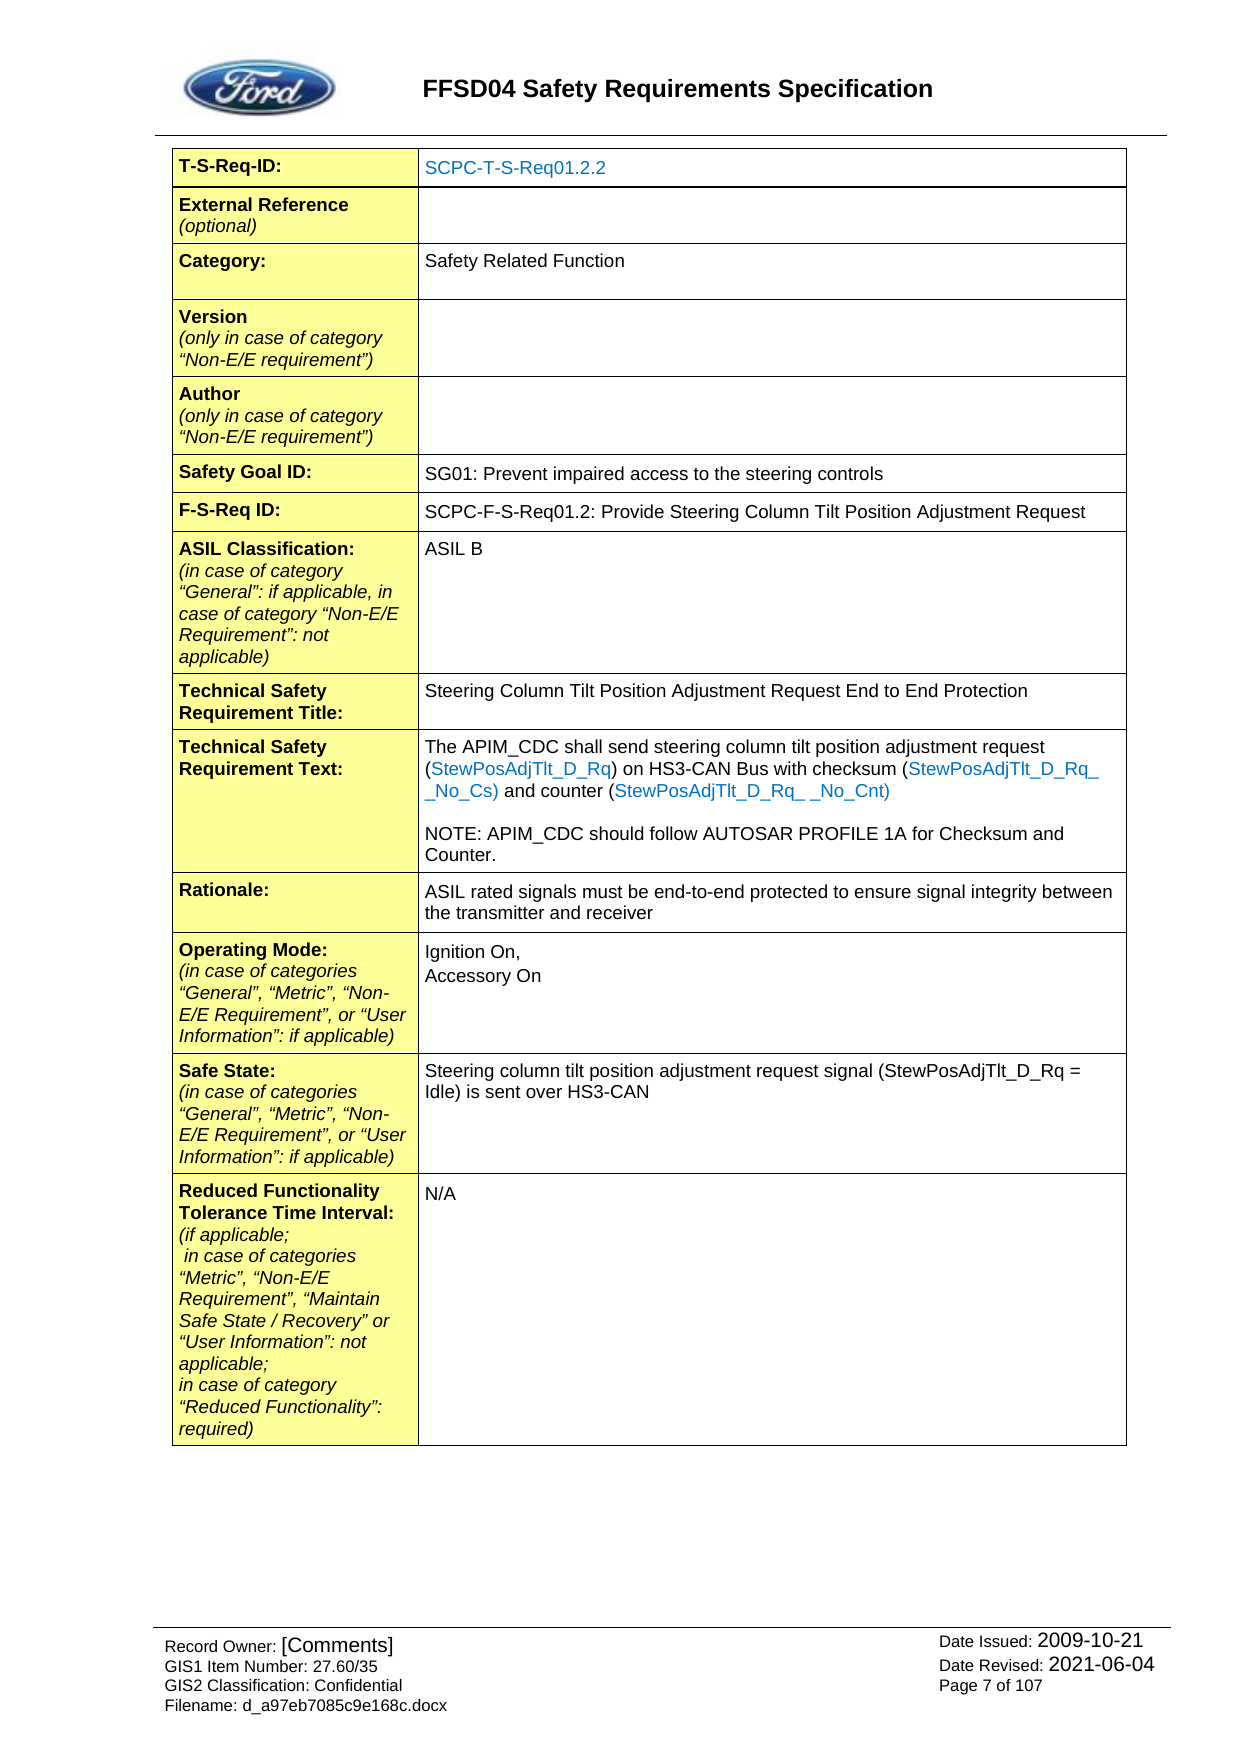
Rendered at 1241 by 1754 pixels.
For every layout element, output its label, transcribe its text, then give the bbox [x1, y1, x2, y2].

table_cell Technical Safety Requirement Title: [173, 674, 418, 729]
table_cell ASIL B [419, 532, 1126, 673]
picture [165, 41, 354, 135]
table_cell [419, 188, 1126, 242]
table_cell Ignition On, Accessory On [419, 933, 1126, 1052]
table_cell Safe State: (in case of categories “General”, “Metric”, “Non-E/E Requirement”, or “User Information”: if applicable) [173, 1054, 418, 1173]
table_cell F-S-Req ID: [173, 493, 418, 531]
table_cell Operating Mode: (in case of categories “General”, “Metric”, “Non-E/E Requirement”, or “User Information”: if applicable) [173, 933, 418, 1052]
table_header SCPC-T-S-Req01.2.2 [419, 149, 1126, 186]
table_cell The APIM_CDC shall send steering column tilt position adjustment request (StewPosAdjTlt_D_Rq) on HS3-CAN Bus with checksum (StewPosAdjTlt_D_Rq_ _No_Cs) and counter (StewPosAdjTlt_D_Rq_ _No_Cnt) NOTE: APIM_CDC should follow AUTOSAR PROFILE 1A for Checksum and Counter. [419, 730, 1126, 872]
table_cell SCPC-F-S-Req01.2: Provide Steering Column Tilt Position Adjustment Request [419, 493, 1126, 531]
table_cell [419, 300, 1126, 376]
table_cell Steering Column Tilt Position Adjustment Request End to End Protection [419, 674, 1126, 729]
table_cell N/A [419, 1174, 1126, 1445]
table_cell Safety Goal ID: [173, 455, 418, 492]
table_cell Version (only in case of category “Non-E/E requirement”) [173, 300, 418, 376]
table_cell Category: [173, 244, 418, 298]
table_cell [419, 377, 1126, 454]
table_cell ASIL rated signals must be end-to-end protected to ensure signal integrity between the transmitter and receiver [419, 873, 1126, 932]
table_header T-S-Req-ID: [173, 149, 418, 186]
table_cell Rationale: [173, 873, 418, 932]
table_cell Reduced Functionality Tolerance Time Interval: (if applicable; in case of categories “Metric”, “Non-E/E Requirement”, “Maintain Safe State / Recovery” or “User Information”: not applicable; in case of category “Reduced Functionality”: required) [173, 1174, 418, 1445]
table_cell ASIL Classification: (in case of category “General”: if applicable, in case of category “Non-E/E Requirement”: not applicable) [173, 532, 418, 673]
table_cell Safety Related Function [419, 244, 1126, 298]
table_cell SG01: Prevent impaired access to the steering controls [419, 455, 1126, 492]
table_cell External Reference (optional) [173, 188, 418, 242]
table_cell Steering column tilt position adjustment request signal (StewPosAdjTlt_D_Rq = Idle) is sent over HS3-CAN [419, 1054, 1126, 1173]
table_cell Technical Safety Requirement Text: [173, 730, 418, 872]
table_cell Author (only in case of category “Non-E/E requirement”) [173, 377, 418, 454]
